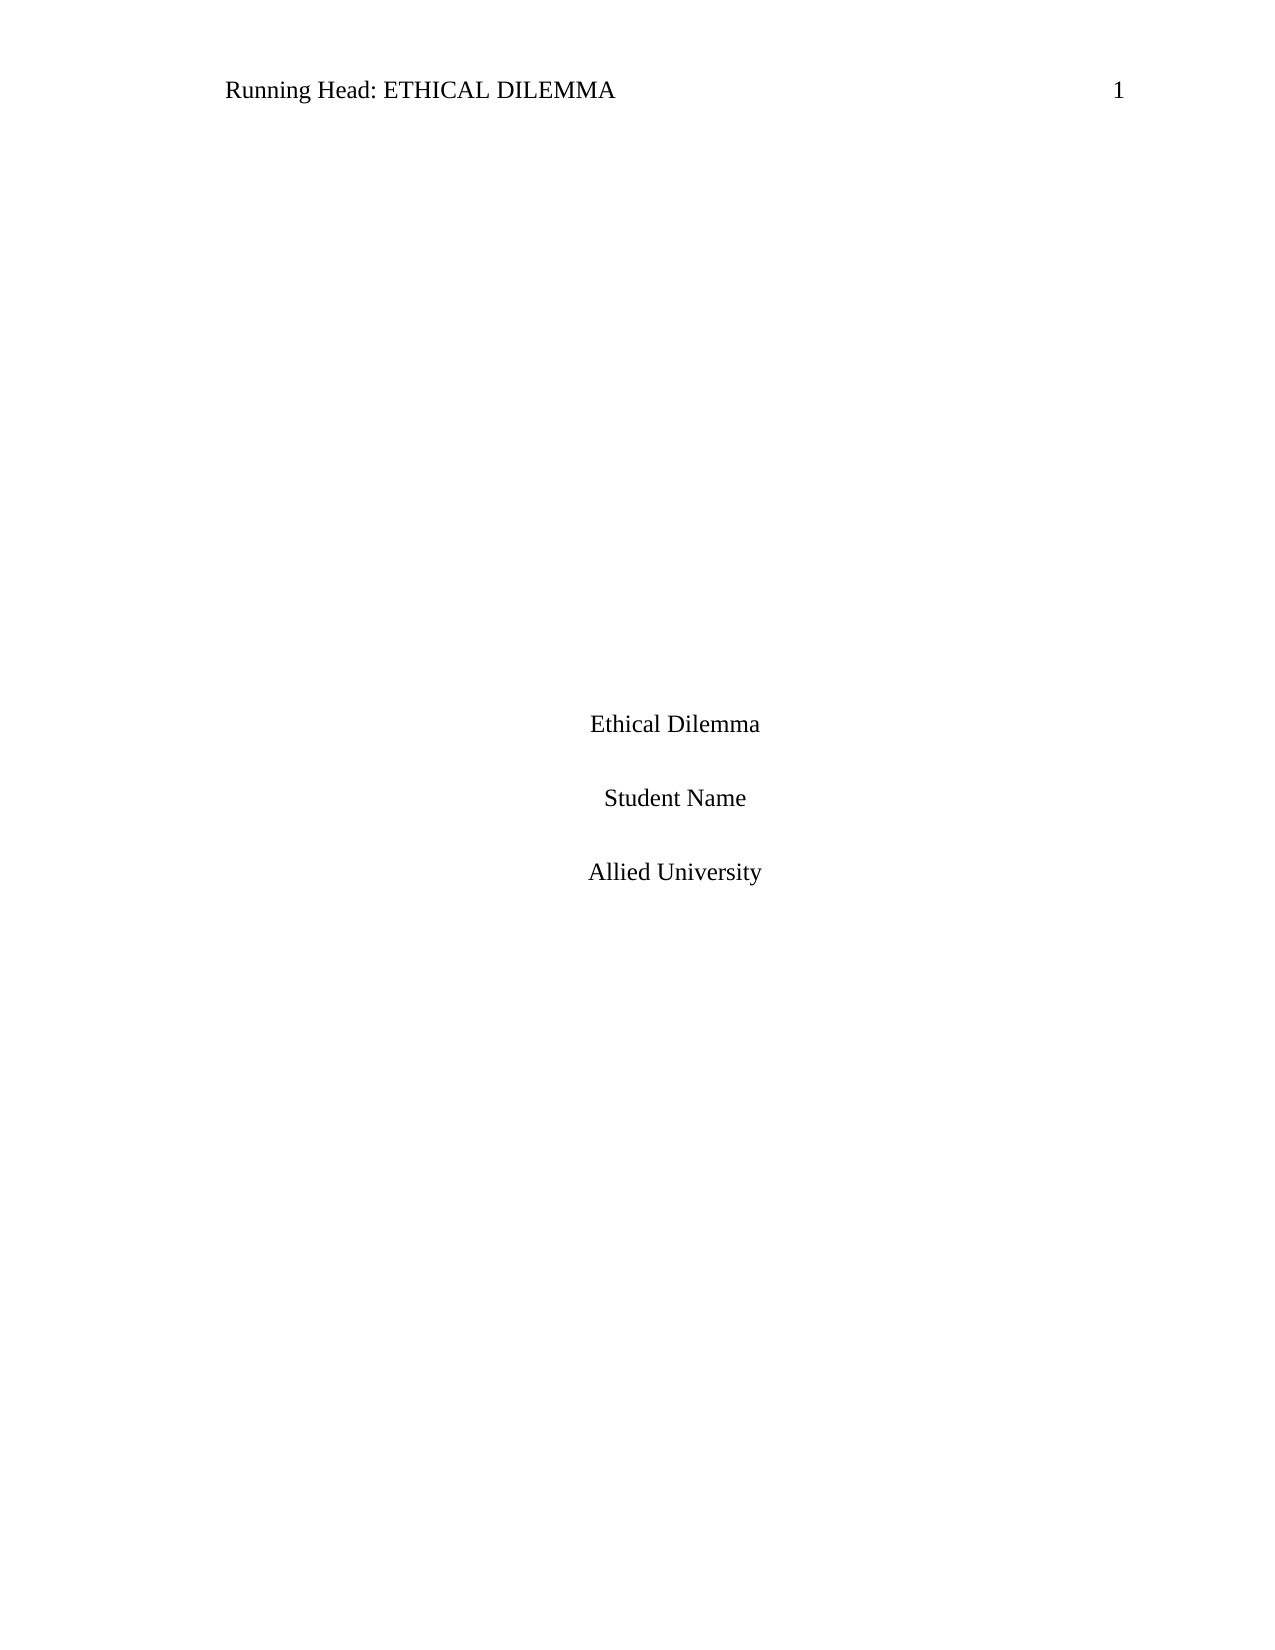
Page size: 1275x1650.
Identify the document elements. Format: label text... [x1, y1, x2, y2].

text Ethical Dilemma [150, 709, 1125, 738]
text Student Name [150, 783, 1125, 812]
text Allied University [150, 857, 1125, 886]
